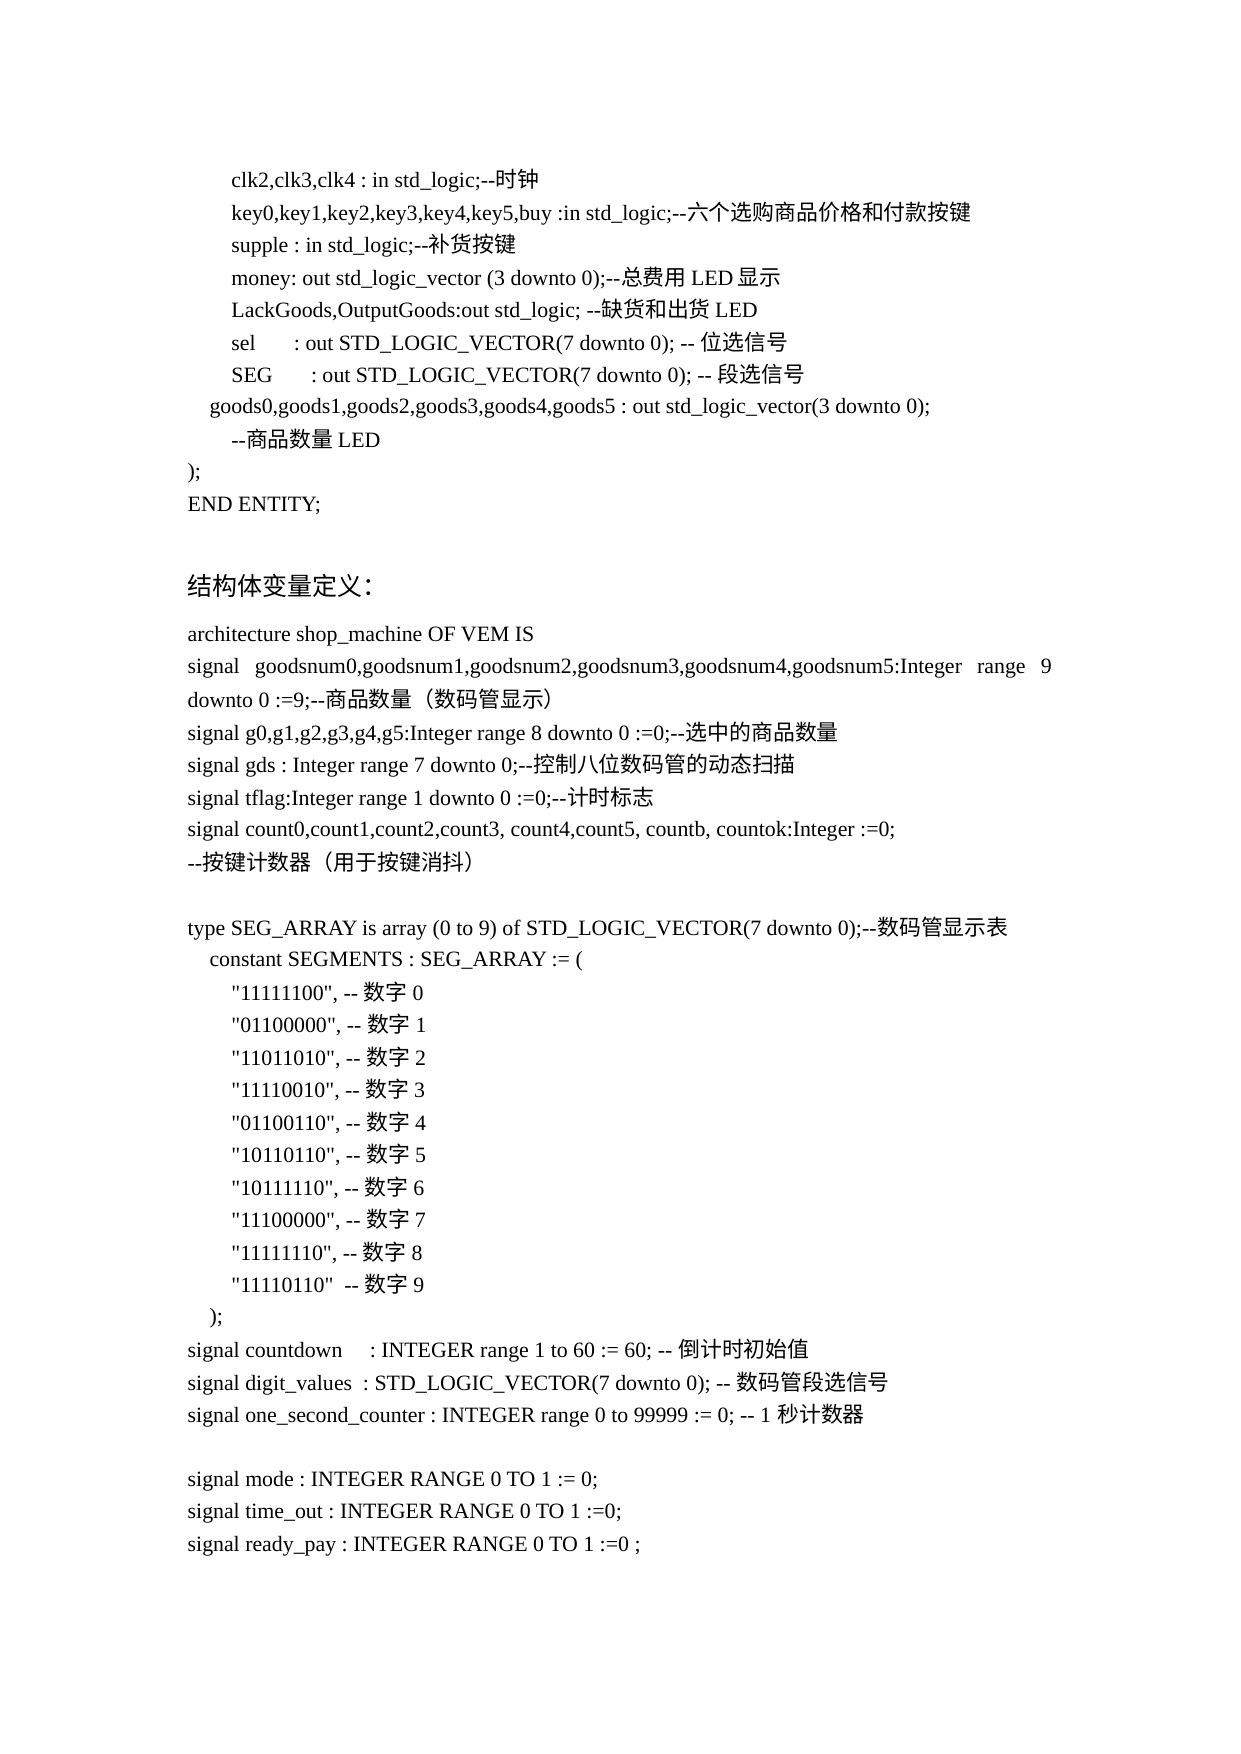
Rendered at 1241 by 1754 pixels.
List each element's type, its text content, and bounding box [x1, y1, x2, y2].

text signal tflag:Integer range 1 downto 0 :=0;--计时标志 [187, 779, 1053, 812]
text signal mode : INTEGER RANGE 0 TO 1 := 0; [187, 1462, 1053, 1494]
text "11111100", -- 数字 0 [187, 974, 1053, 1007]
text signal goodsnum0,goodsnum1,goodsnum2,goodsnum3,goodsnum4,goodsnum5:Integer range 9 downto 0 :=9;--商品数量（数码管显示） [187, 649, 1053, 714]
text --按键计数器（用于按键消抖） [187, 844, 1053, 877]
text signal gds : Integer range 7 downto 0;--控制八位数码管的动态扫描 [187, 747, 1053, 779]
text signal ready_pay : INTEGER RANGE 0 TO 1 :=0 ; [187, 1527, 1053, 1559]
text 结构体变量定义： [187, 552, 1053, 617]
text END ENTITY; [187, 487, 1053, 519]
text "10110110", -- 数字 5 [187, 1137, 1053, 1169]
text "10111110", -- 数字 6 [187, 1169, 1053, 1202]
text money: out std_logic_vector (3 downto 0);--总费用LED显示 [187, 259, 1053, 292]
text "11110010", -- 数字 3 [187, 1072, 1053, 1104]
text supple : in std_logic;--补货按键 [187, 227, 1053, 259]
text clk2,clk3,clk4 : in std_logic;--时钟 [187, 162, 1053, 194]
text "01100110", -- 数字 4 [187, 1104, 1053, 1137]
text signal count0,count1,count2,count3, count4,count5, countb, countok:Integer :=0; [187, 812, 1053, 844]
text type SEG_ARRAY is array (0 to 9) of STD_LOGIC_VECTOR(7 downto 0);--数码管显示表 [187, 909, 1053, 942]
text "11110110" -- 数字 9 [187, 1267, 1053, 1299]
text key0,key1,key2,key3,key4,key5,buy :in std_logic;--六个选购商品价格和付款按键 [187, 194, 1053, 227]
text "11100000", -- 数字 7 [187, 1202, 1053, 1234]
text signal g0,g1,g2,g3,g4,g5:Integer range 8 downto 0 :=0;--选中的商品数量 [187, 714, 1053, 747]
text ); [187, 454, 1053, 487]
text signal time_out : INTEGER RANGE 0 TO 1 :=0; [187, 1494, 1053, 1527]
text signal countdown : INTEGER range 1 to 60 := 60; -- 倒计时初始值 [187, 1332, 1053, 1364]
text constant SEGMENTS : SEG_ARRAY := ( [187, 942, 1053, 974]
text goods0,goods1,goods2,goods3,goods4,goods5 : out std_logic_vector(3 downto 0); [187, 389, 1053, 422]
text architecture shop_machine OF VEM IS [187, 617, 1053, 649]
text "11011010", -- 数字 2 [187, 1039, 1053, 1072]
text SEG : out STD_LOGIC_VECTOR(7 downto 0); -- 段选信号 [187, 357, 1053, 389]
text signal digit_values : STD_LOGIC_VECTOR(7 downto 0); -- 数码管段选信号 [187, 1364, 1053, 1397]
text --商品数量LED [187, 422, 1053, 454]
text "01100000", -- 数字 1 [187, 1007, 1053, 1039]
text "11111110", -- 数字 8 [187, 1234, 1053, 1267]
text sel : out STD_LOGIC_VECTOR(7 downto 0); -- 位选信号 [187, 324, 1053, 357]
text ); [187, 1299, 1053, 1332]
text LackGoods,OutputGoods:out std_logic; --缺货和出货LED [187, 292, 1053, 324]
text signal one_second_counter : INTEGER range 0 to 99999 := 0; -- 1 秒计数器 [187, 1397, 1053, 1429]
